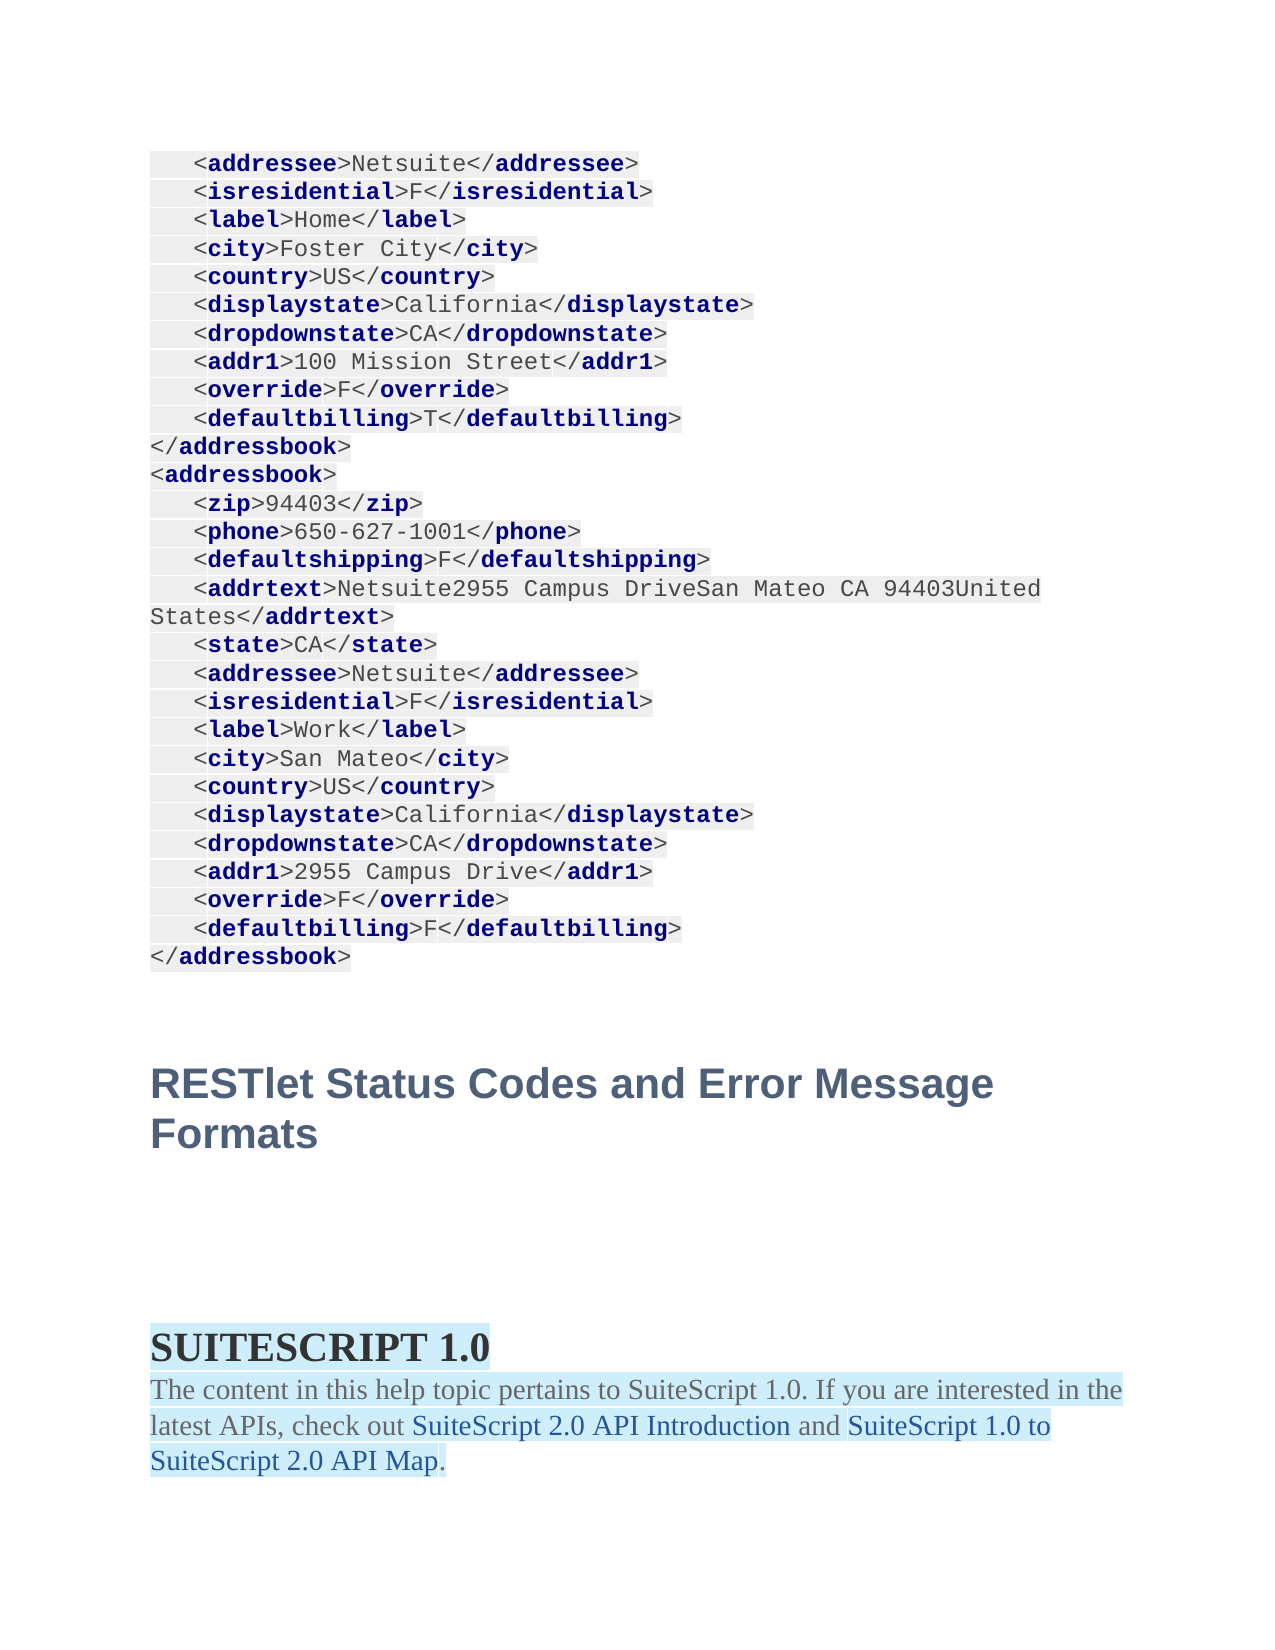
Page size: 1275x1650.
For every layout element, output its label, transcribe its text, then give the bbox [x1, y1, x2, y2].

text <defaultbilling>F</defaultbilling> [150, 915, 1125, 943]
text <addrtext>Netsuite2955 Campus DriveSan Mateo CA 94403United States</addrtext> [150, 575, 1125, 632]
text <dropdownstate>CA</dropdownstate> [150, 830, 1125, 858]
text <country>US</country> [150, 263, 1125, 292]
text <country>US</country> [150, 773, 1125, 802]
text RESTlet Status Codes and Error Message Formats [150, 1057, 1125, 1157]
text <addressbook> [150, 462, 1125, 490]
text The content in this help topic pertains to SuiteScript 1.0. If you are interested in the latest APIs, check out SuiteScript 2.0 API Introduction and SuiteScript 1.0 to SuiteScript 2.0 API Map. [150, 1370, 1125, 1477]
text <city>San Mateo</city> [150, 745, 1125, 773]
text <override>F</override> [150, 377, 1125, 405]
text <addressee>Netsuite</addressee> [150, 660, 1125, 688]
text <isresidential>F</isresidential> [150, 178, 1125, 207]
text <displaystate>California</displaystate> [150, 292, 1125, 320]
text <displaystate>California</displaystate> [150, 802, 1125, 830]
text <defaultshipping>F</defaultshipping> [150, 547, 1125, 575]
text <addr1>100 Mission Street</addr1> [150, 348, 1125, 377]
text <dropdownstate>CA</dropdownstate> [150, 320, 1125, 348]
text <zip>94403</zip> [150, 490, 1125, 518]
text <addr1>2955 Campus Drive</addr1> [150, 858, 1125, 887]
text <label>Home</label> [150, 207, 1125, 235]
text <city>Foster City</city> [150, 235, 1125, 263]
text SUITESCRIPT 1.0 [150, 1322, 1125, 1370]
text <label>Work</label> [150, 717, 1125, 745]
text </addressbook> [150, 433, 1125, 462]
text </addressbook> [150, 943, 1125, 972]
text <state>CA</state> [150, 632, 1125, 660]
text <override>F</override> [150, 887, 1125, 915]
text <addressee>Netsuite</addressee> [150, 150, 1125, 178]
text <isresidential>F</isresidential> [150, 688, 1125, 717]
text <phone>650-627-1001</phone> [150, 518, 1125, 547]
text <defaultbilling>T</defaultbilling> [150, 405, 1125, 433]
